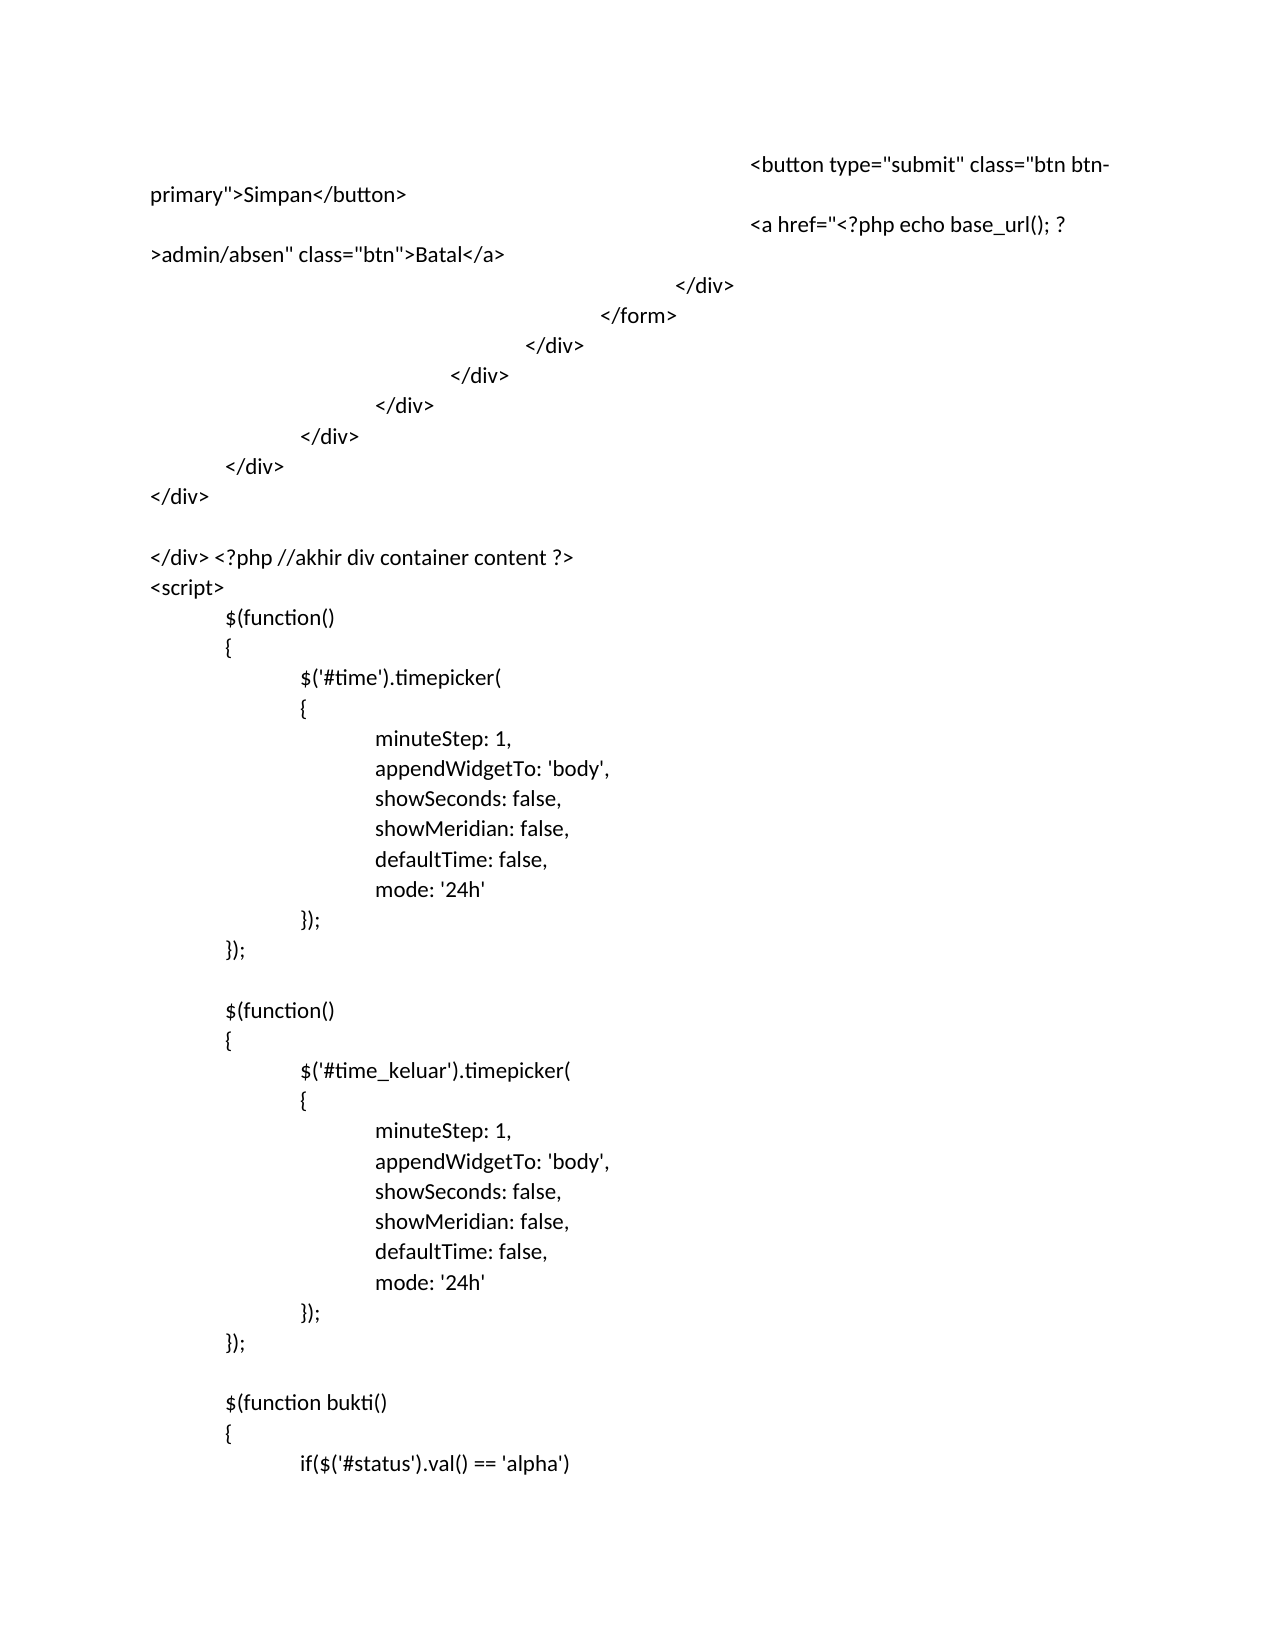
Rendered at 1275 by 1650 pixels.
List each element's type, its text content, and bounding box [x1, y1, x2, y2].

text appendWidgetTo: 'body', [150, 1147, 1125, 1175]
text showMeridian: false, [150, 1207, 1125, 1235]
text }); [150, 935, 1125, 963]
text showSeconds: false, [150, 784, 1125, 812]
text defaultTime: false, [150, 845, 1125, 873]
text { [150, 633, 1125, 661]
text mode: '24h' [150, 1268, 1125, 1296]
text $('#time').timepicker( [150, 663, 1125, 692]
text </div> [150, 392, 1125, 420]
text <script> [150, 573, 1125, 601]
text { [150, 694, 1125, 722]
text minuteStep: 1, [150, 724, 1125, 752]
text $(function() [150, 996, 1125, 1024]
text }); [150, 905, 1125, 933]
text { [150, 1419, 1125, 1447]
text <button type="submit" class="btn btn-primary">Simpan</button> [150, 150, 1125, 208]
text appendWidgetTo: 'body', [150, 754, 1125, 782]
text showSeconds: false, [150, 1177, 1125, 1205]
text </div> [150, 331, 1125, 359]
text $(function() [150, 603, 1125, 631]
text $('#time_keluar').timepicker( [150, 1056, 1125, 1084]
text { [150, 1086, 1125, 1114]
text showMeridian: false, [150, 814, 1125, 843]
text defaultTime: false, [150, 1237, 1125, 1266]
text </div> [150, 271, 1125, 299]
text </div> [150, 452, 1125, 480]
text }); [150, 1298, 1125, 1326]
text </div> <?php //akhir div container content ?> [150, 543, 1125, 571]
text </div> [150, 422, 1125, 450]
text </div> [150, 361, 1125, 389]
text if($('#status').val() == 'alpha') [150, 1449, 1125, 1477]
text <a href="<?php echo base_url(); ?>admin/absen" class="btn">Batal</a> [150, 210, 1125, 269]
text </div> [150, 482, 1125, 510]
text minuteStep: 1, [150, 1117, 1125, 1145]
text { [150, 1026, 1125, 1054]
text $(function bukti() [150, 1388, 1125, 1417]
text </form> [150, 301, 1125, 329]
text }); [150, 1328, 1125, 1356]
text mode: '24h' [150, 875, 1125, 903]
